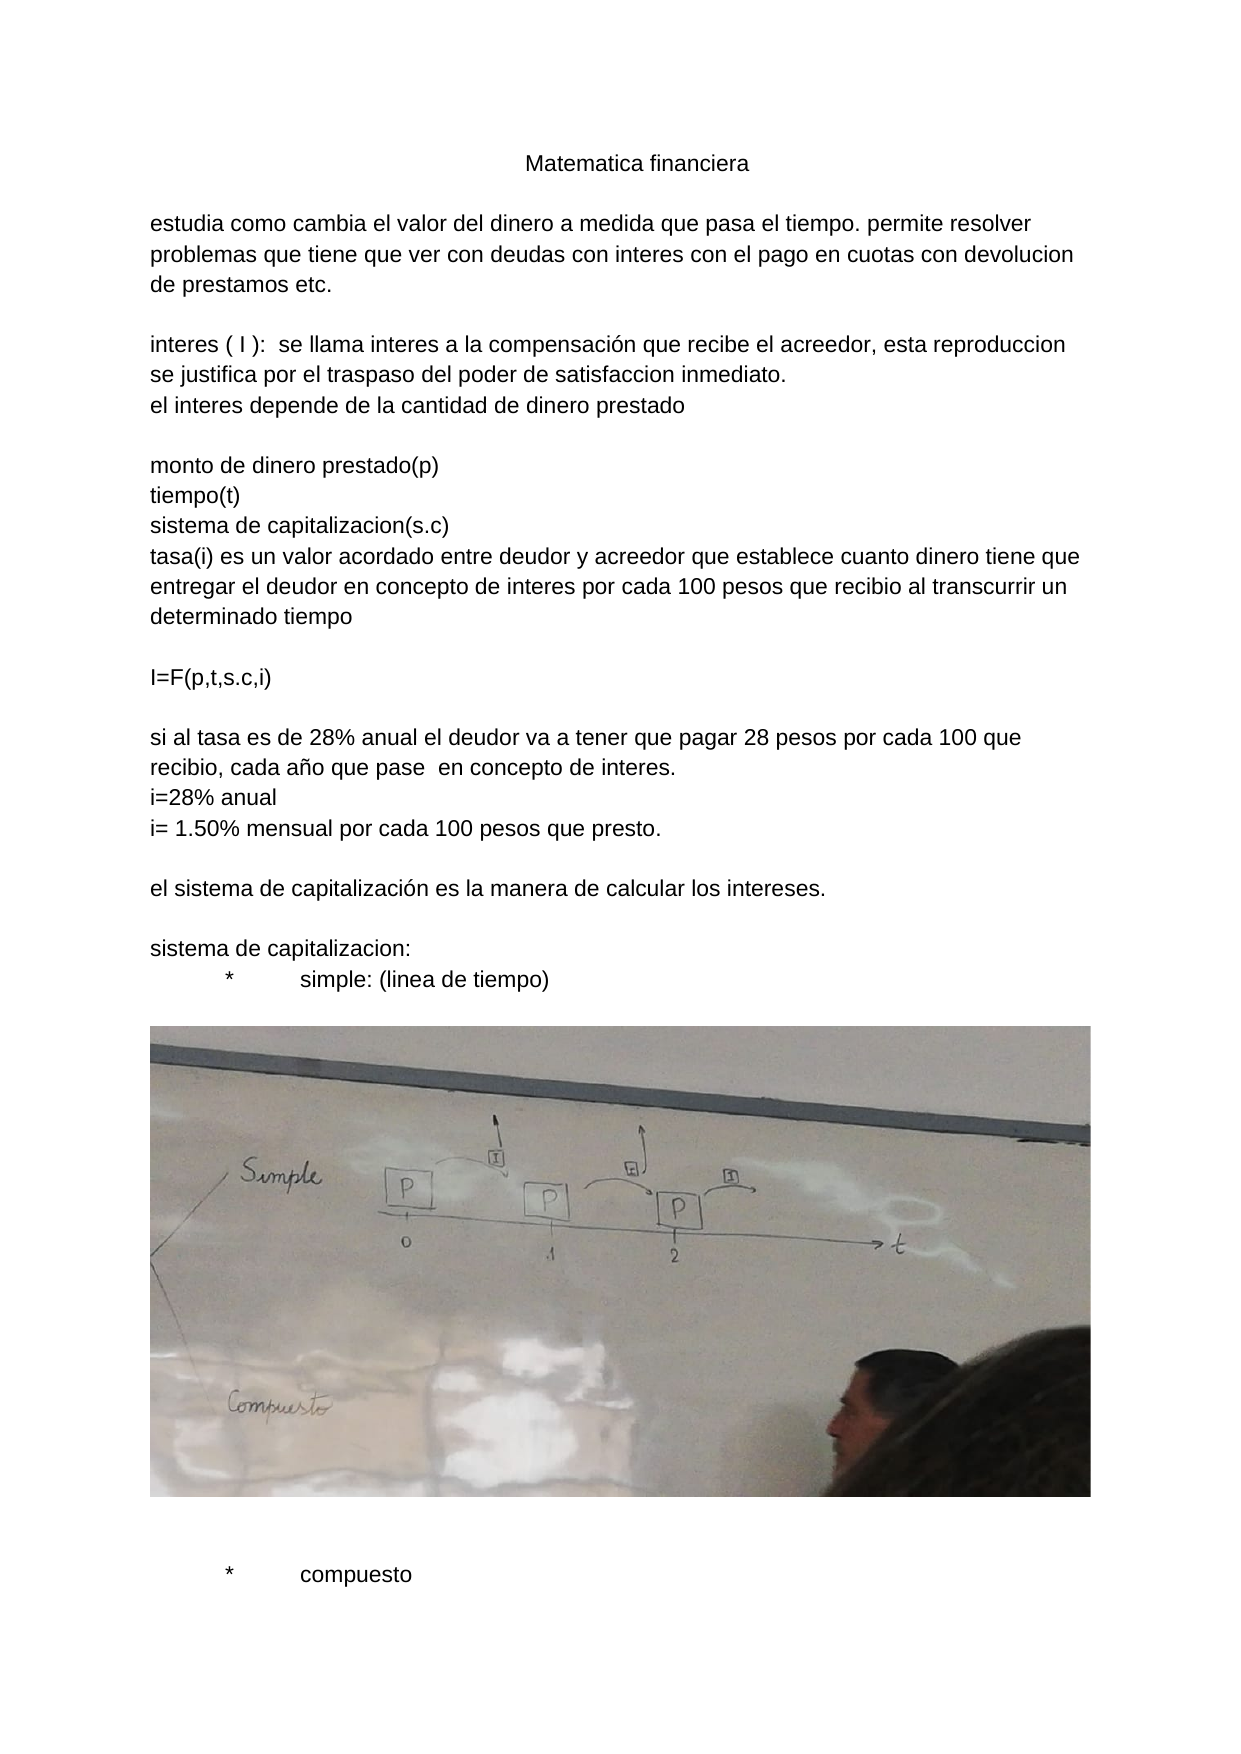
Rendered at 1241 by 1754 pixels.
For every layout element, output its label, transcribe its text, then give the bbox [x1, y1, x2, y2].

text i=28% anual [150, 784, 1090, 811]
text I=F(p,t,s.c,i) [150, 663, 1090, 690]
text sistema de capitalizacion: [150, 935, 1090, 962]
text tiempo(t) [150, 482, 1090, 509]
text i= 1.50% mensual por cada 100 pesos que presto. [150, 814, 1090, 841]
text sistema de capitalizacion(s.c) [150, 512, 1090, 539]
text el sistema de capitalización es la manera de calcular los intereses. [150, 875, 1090, 901]
text estudia como cambia el valor del dinero a medida que pasa el tiempo. permite resolver problemas que tiene que ver con deudas con interes con el pago en cuotas con devolucion de prestamos etc. [150, 210, 1090, 297]
picture [150, 1026, 1091, 1497]
text monto de dinero prestado(p) [150, 452, 1090, 478]
text el interes depende de la cantidad de dinero prestado [150, 392, 1090, 418]
text Matematica financiera [450, 150, 1090, 176]
text * simple: (linea de tiempo) [150, 966, 1090, 992]
text tasa(i) es un valor acordado entre deudor y acreedor que establece cuanto dinero tiene que entregar el deudor en concepto de interes por cada 100 pesos que recibio al transcurrir un determinado tiempo [150, 543, 1090, 629]
text si al tasa es de 28% anual el deudor va a tener que pagar 28 pesos por cada 100 que recibio, cada año que pase en concepto de interes. [150, 724, 1090, 781]
text interes ( I ): se llama interes a la compensación que recibe el acreedor, esta reproduccion se justifica por el traspaso del poder de satisfaccion inmediato. [150, 331, 1090, 388]
text * compuesto [150, 1561, 1090, 1587]
